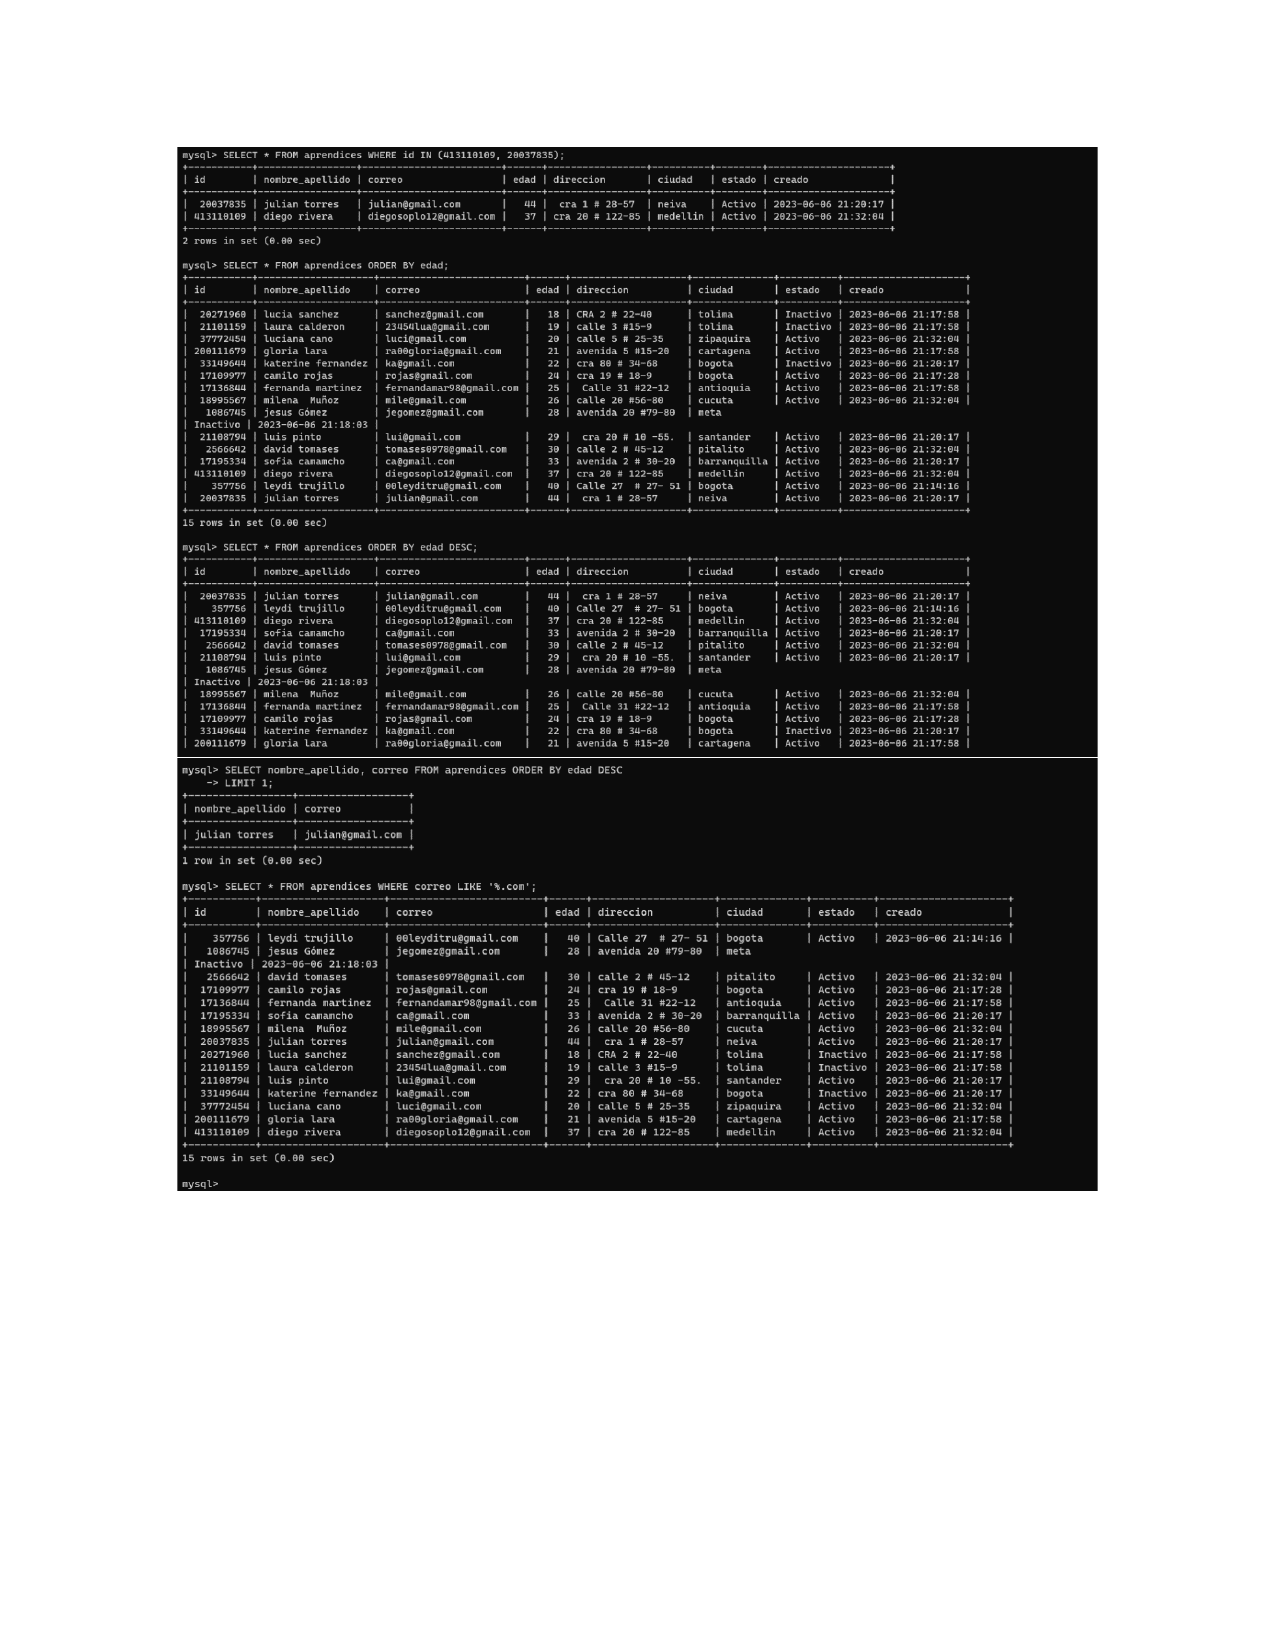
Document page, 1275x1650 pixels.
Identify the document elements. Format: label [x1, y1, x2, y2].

picture [177, 758, 1098, 1191]
picture [177, 147, 1098, 757]
